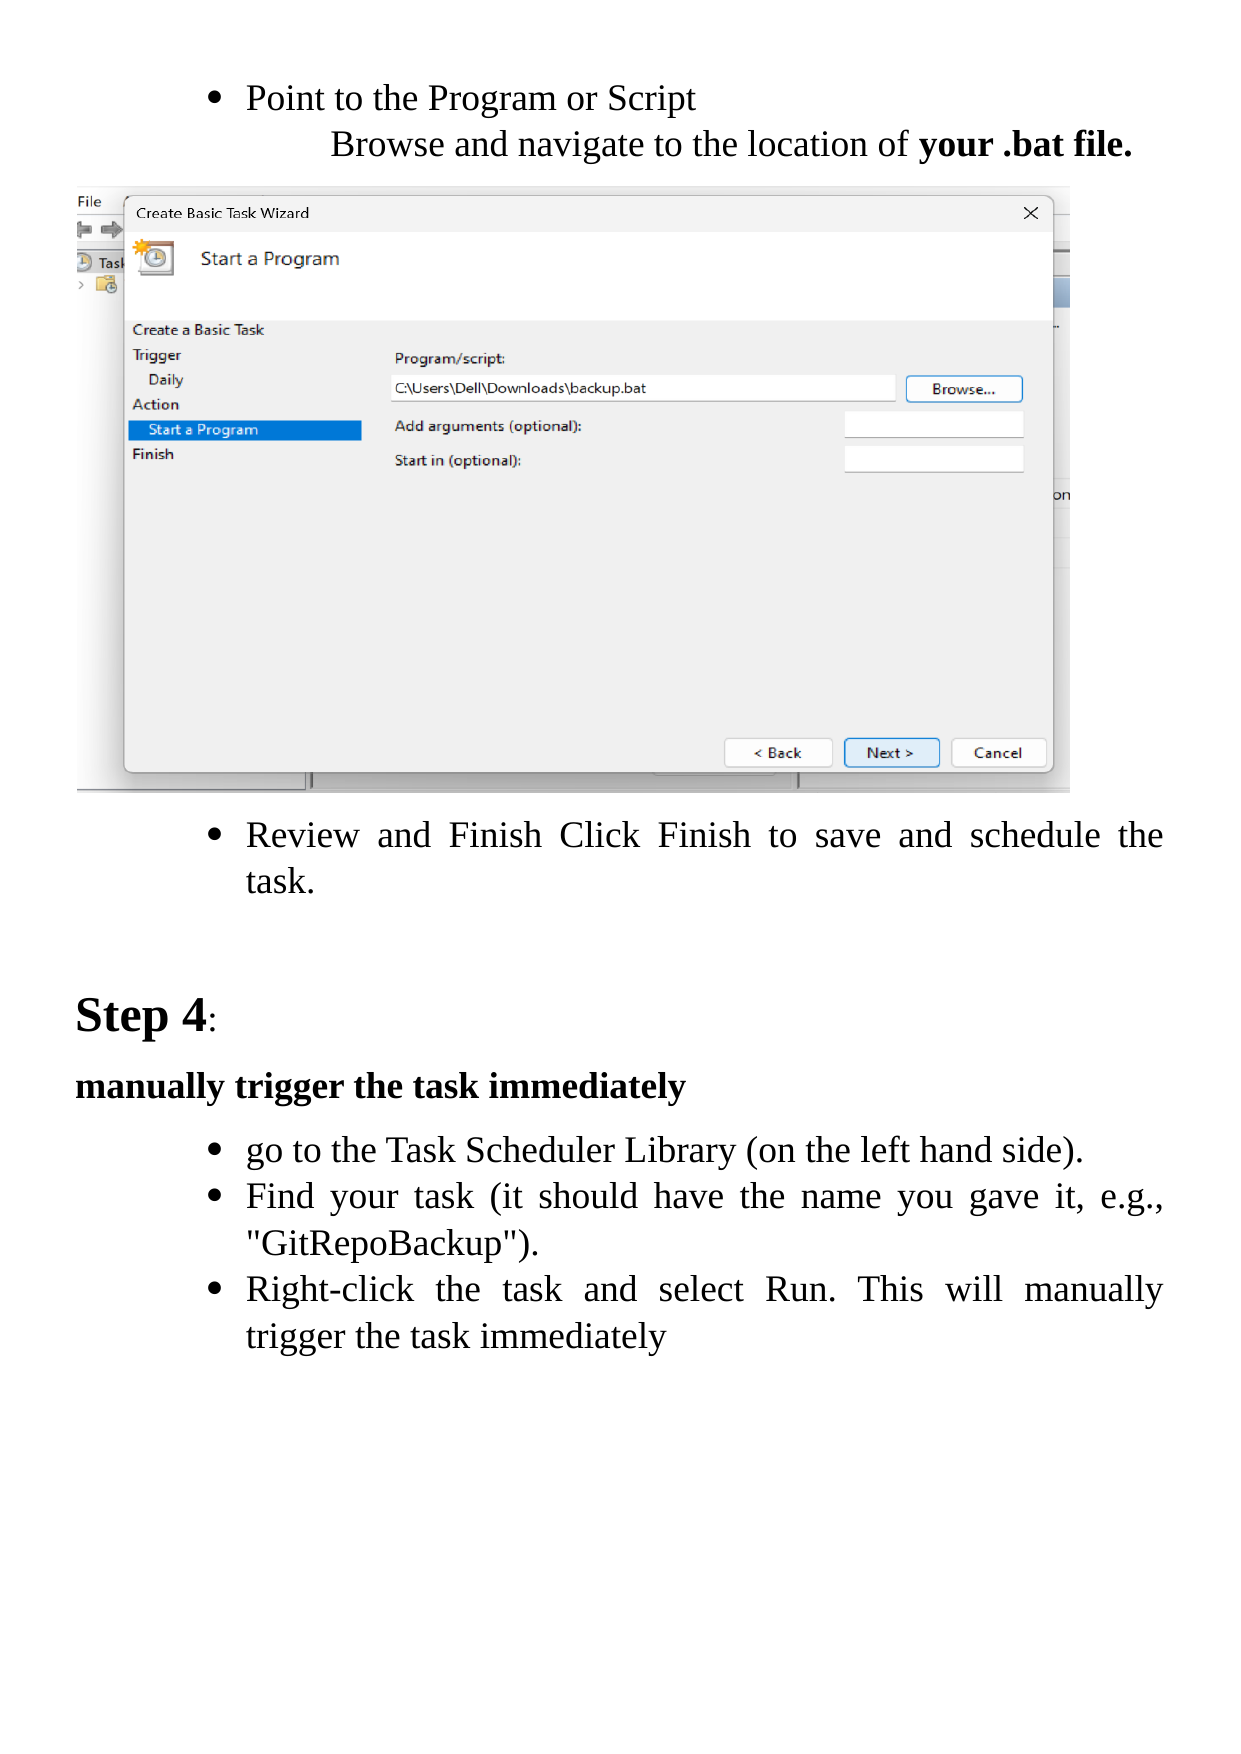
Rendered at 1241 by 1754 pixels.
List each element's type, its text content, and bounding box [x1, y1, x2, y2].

list Browse and navigate to the location of your .bat file. [274, 122, 1165, 165]
list Right-click the task and select Run. This will manually trigger the task immediately [208, 1267, 1165, 1356]
text Step 4: [75, 985, 1165, 1042]
list Review and Finish Click Finish to save and schedule the task. [208, 812, 1165, 902]
list go to the Task Scheduler Library (on the left hand side). [208, 1127, 1165, 1170]
list Find your task (it should have the name you gave it, e.g., "GitRepoBackup"). [208, 1173, 1165, 1263]
text manually trigger the task immediately [75, 1064, 1165, 1107]
picture [75, 184, 1071, 794]
list Point to the Program or Script [208, 75, 1165, 118]
